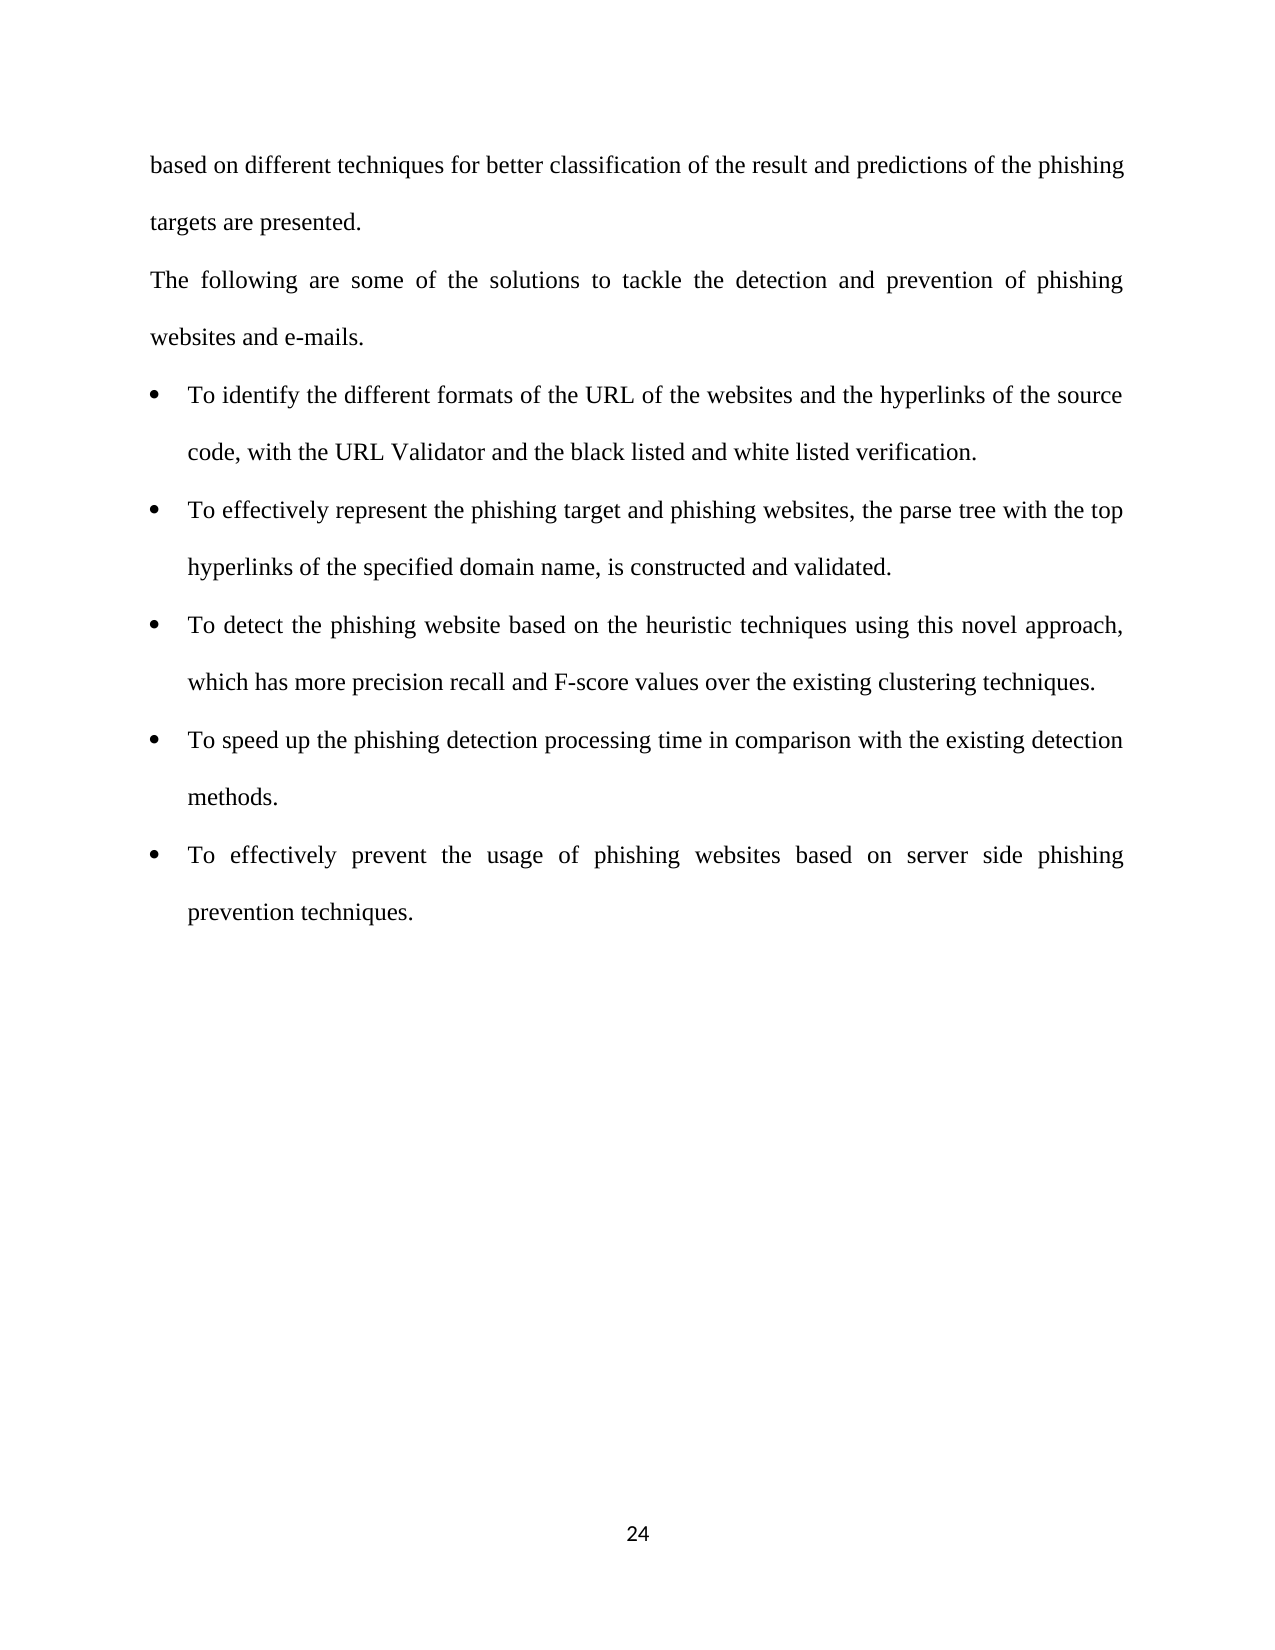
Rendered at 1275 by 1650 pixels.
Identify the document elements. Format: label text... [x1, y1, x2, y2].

text The work presented in this thesis presents the multi-stage filtering technique, that enhanced the classification of phishing and legitimate websites, and finding the phishing target for preventing the phishing. The client and server side’s phishing attacks are analyzed, and better false negative and false positive results have been obtained. This work implements a multi-stage filtering approach to overcome the limitations of the existing systems, including processing time and similarity and compared the model with the supervised learning methods. Thus, suitable models based on different techniques for better classification of the result and predictions of the phishing targets are presented. [150, 150, 1125, 236]
list To speed up the phishing detection processing time in comparison with the existing detection methods. [150, 725, 1125, 811]
list To identify the different formats of the URL of the websites and the hyperlinks of the source code, with the URL Validator and the black listed and white listed verification. [150, 380, 1125, 466]
list To detect the phishing website based on the heuristic techniques using this novel approach, which has more precision recall and F-score values over the existing clustering techniques. [150, 610, 1125, 696]
list To effectively represent the phishing target and phishing websites, the parse tree with the top hyperlinks of the specified domain name, is constructed and validated. [150, 495, 1125, 581]
list To effectively prevent the usage of phishing websites based on server side phishing prevention techniques. [150, 840, 1125, 926]
text The following are some of the solutions to tackle the detection and prevention of phishing websites and e-mails. [150, 265, 1125, 351]
